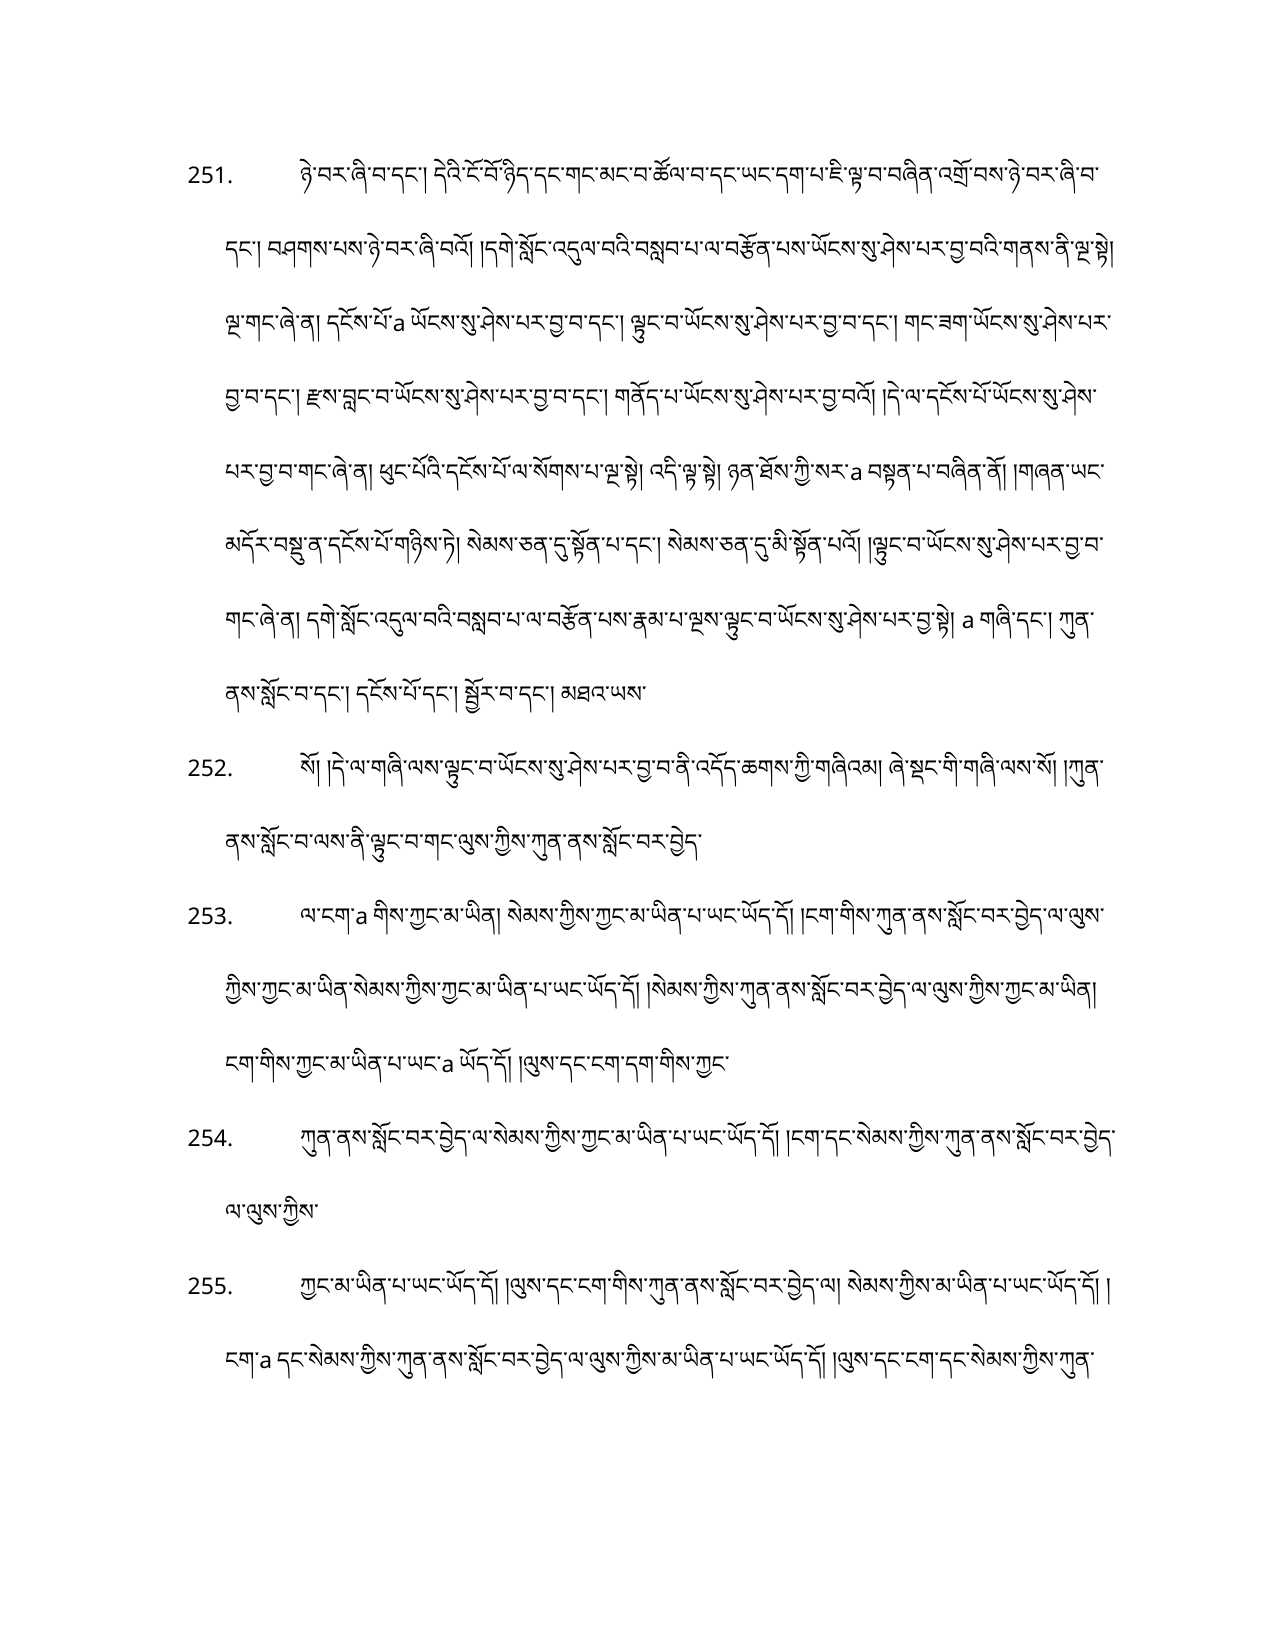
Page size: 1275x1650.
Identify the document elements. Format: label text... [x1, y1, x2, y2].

list ཉེ་བར་ཞི་བ་དང༌། དེའི་ངོ་བོ་ཉིད་དང་གང་མང་བ་ཚོལ་བ་དང་ཡང་དག་པ་ཇི་ལྟ་བ་བཞིན་འགྲོ་བས་ཉེ་བར་ཞི་བ་དང༌། བཤགས་པས་ཉེ་བར་ཞི་བའོ། །དགེ་སློང་འདུལ་བའི་བསླབ་པ་ལ་བརྩོན་པས་ཡོངས་སུ་ཤེས་པར་བྱ་བའི་གནས་ནི་ལྔ་སྟེ། ལྔ་གང་ཞེ་ན། དངོས་པོ་aཡོངས་སུ་ཤེས་པར་བྱ་བ་དང༌། ལྟུང་བ་ཡོངས་སུ་ཤེས་པར་བྱ་བ་དང༌། གང་ཟག་ཡོངས་སུ་ཤེས་པར་བྱ་བ་དང༌། རྫས་བླང་བ་ཡོངས་སུ་ཤེས་པར་བྱ་བ་དང༌། གནོད་པ་ཡོངས་སུ་ཤེས་པར་བྱ་བའོ། །དེ་ལ་དངོས་པོ་ཡོངས་སུ་ཤེས་པར་བྱ་བ་གང་ཞེ་ན། ཕུང་པོའི་དངོས་པོ་ལ་སོགས་པ་ལྔ་སྟེ། འདི་ལྟ་སྟེ། ཉན་ཐོས་ཀྱི་སར་aབསྟན་པ་བཞིན་ནོ། །གཞན་ཡང་མདོར་བསྡུ་ན་དངོས་པོ་གཉིས་ཏེ། སེམས་ཅན་དུ་སྟོན་པ་དང༌། སེམས་ཅན་དུ་མི་སྟོན་པའོ། །ལྟུང་བ་ཡོངས་སུ་ཤེས་པར་བྱ་བ་གང་ཞེ་ན། དགེ་སློང་འདུལ་བའི་བསླབ་པ་ལ་བརྩོན་པས་རྣམ་པ་ལྔས་ལྟུང་བ་ཡོངས་སུ་ཤེས་པར་བྱ་སྟེ། aགཞི་དང༌། ཀུན་ནས་སློང་བ་དང༌། དངོས་པོ་དང༌། སྦྱོར་བ་དང༌། མཐའ་ཡས་ [187, 150, 1125, 733]
list ལ་ངག་aགིས་ཀྱང་མ་ཡིན། སེམས་ཀྱིས་ཀྱང་མ་ཡིན་པ་ཡང་ཡོད་དོ། །ངག་གིས་ཀུན་ནས་སློང་བར་བྱེད་ལ་ལུས་ཀྱིས་ཀྱང་མ་ཡིན་སེམས་ཀྱིས་ཀྱང་མ་ཡིན་པ་ཡང་ཡོད་དོ། །སེམས་ཀྱིས་ཀུན་ནས་སློང་བར་བྱེད་ལ་ལུས་ཀྱིས་ཀྱང་མ་ཡིན། ངག་གིས་ཀྱང་མ་ཡིན་པ་ཡང་aཡོད་དོ། །ལུས་དང་ངག་དག་གིས་ཀྱང་ [187, 891, 1125, 1103]
list སོ། །དེ་ལ་གཞི་ལས་ལྟུང་བ་ཡོངས་སུ་ཤེས་པར་བྱ་བ་ནི་འདོད་ཆགས་ཀྱི་གཞིའམ། ཞེ་སྡང་གི་གཞི་ལས་སོ། །ཀུན་ནས་སློང་བ་ལས་ནི་ལྟུང་བ་གང་ལུས་ཀྱིས་ཀུན་ནས་སློང་བར་བྱེད་ [187, 742, 1125, 881]
list ཀུན་ནས་སློང་བར་བྱེད་ལ་སེམས་ཀྱིས་ཀྱང་མ་ཡིན་པ་ཡང་ཡོད་དོ། །ངག་དང་སེམས་ཀྱིས་ཀུན་ནས་སློང་བར་བྱེད་ལ་ལུས་ཀྱིས་ [187, 1113, 1125, 1251]
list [187, 1261, 1125, 1399]
